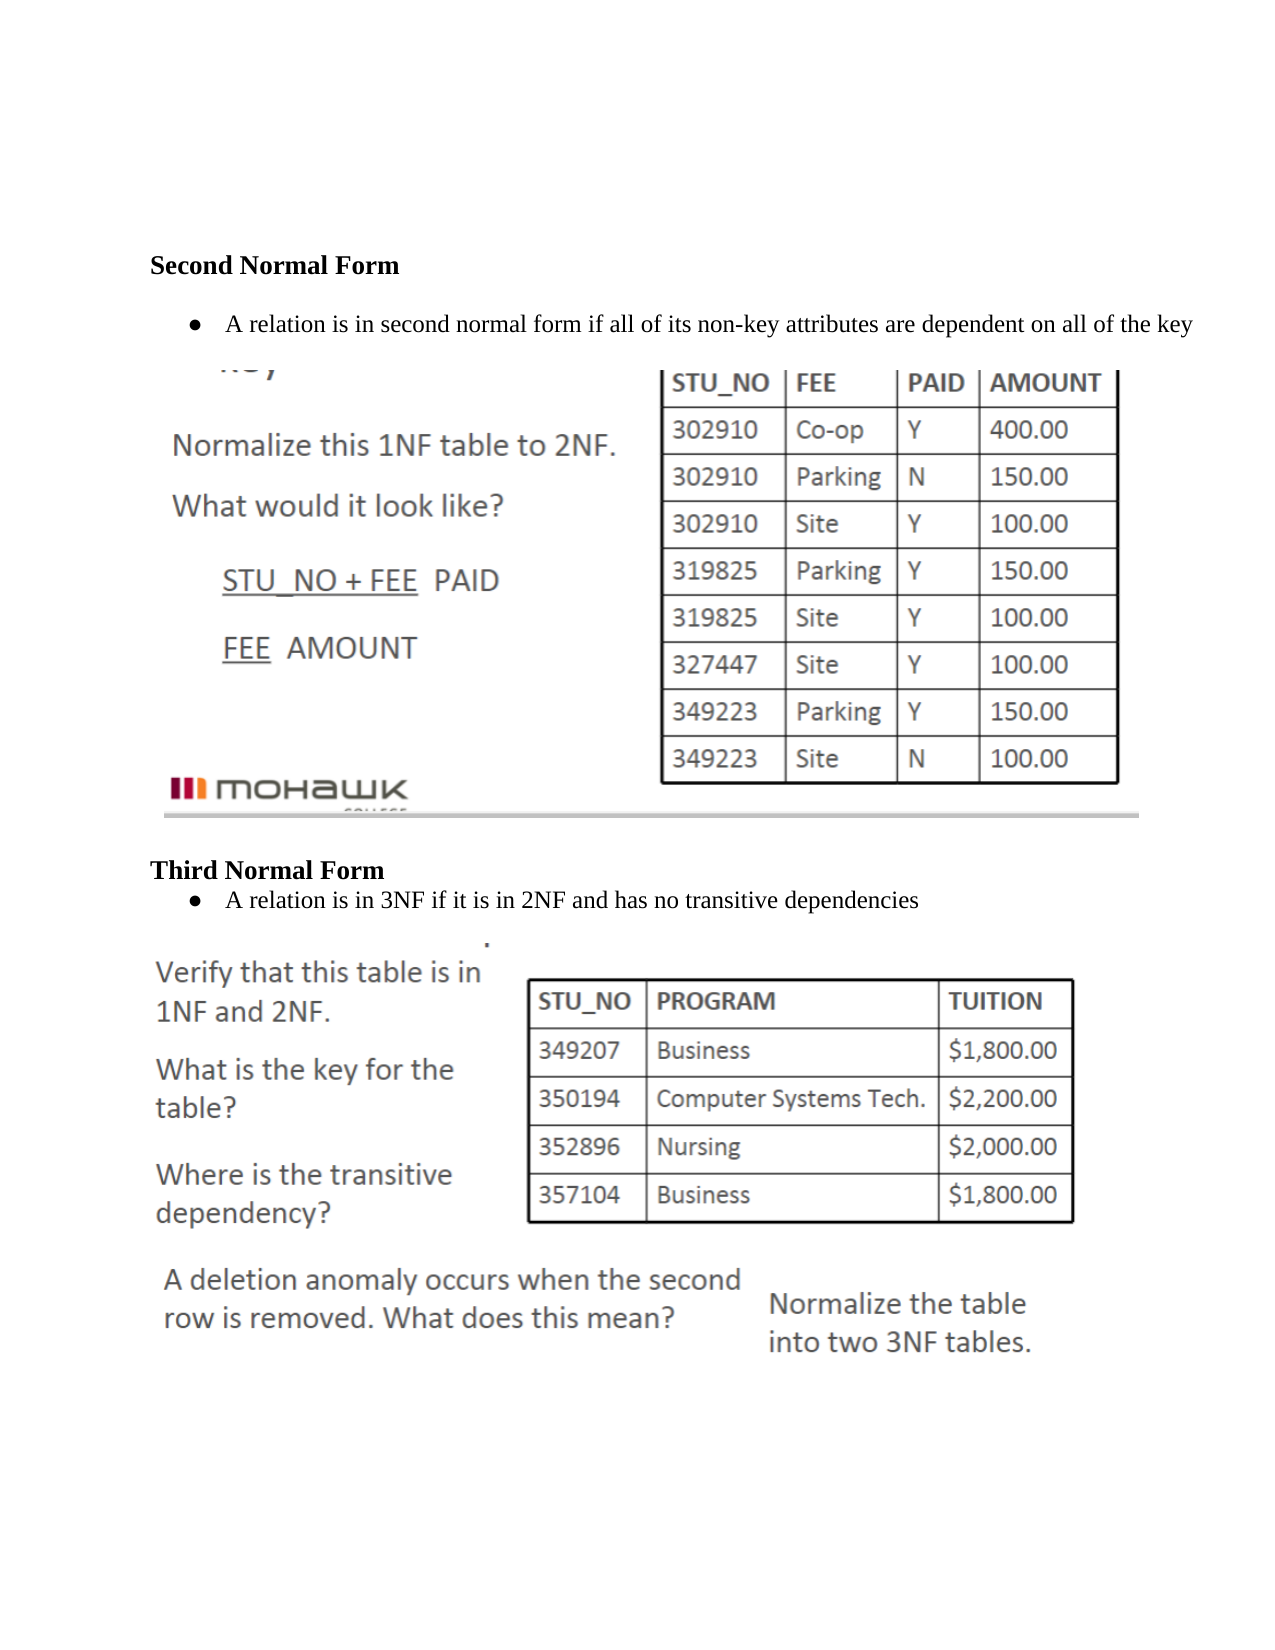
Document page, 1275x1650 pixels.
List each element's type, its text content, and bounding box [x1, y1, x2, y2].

picture [164, 370, 1139, 818]
list A relation is in 3NF if it is in 2NF and has no transitive dependencies [187, 886, 1275, 914]
text Second Normal Form [150, 249, 1275, 280]
list A relation is in second normal form if all of its non-key attributes are dependent on all of the key [187, 309, 1275, 338]
picture [150, 943, 1093, 1373]
text Third Normal Form [150, 854, 1275, 886]
